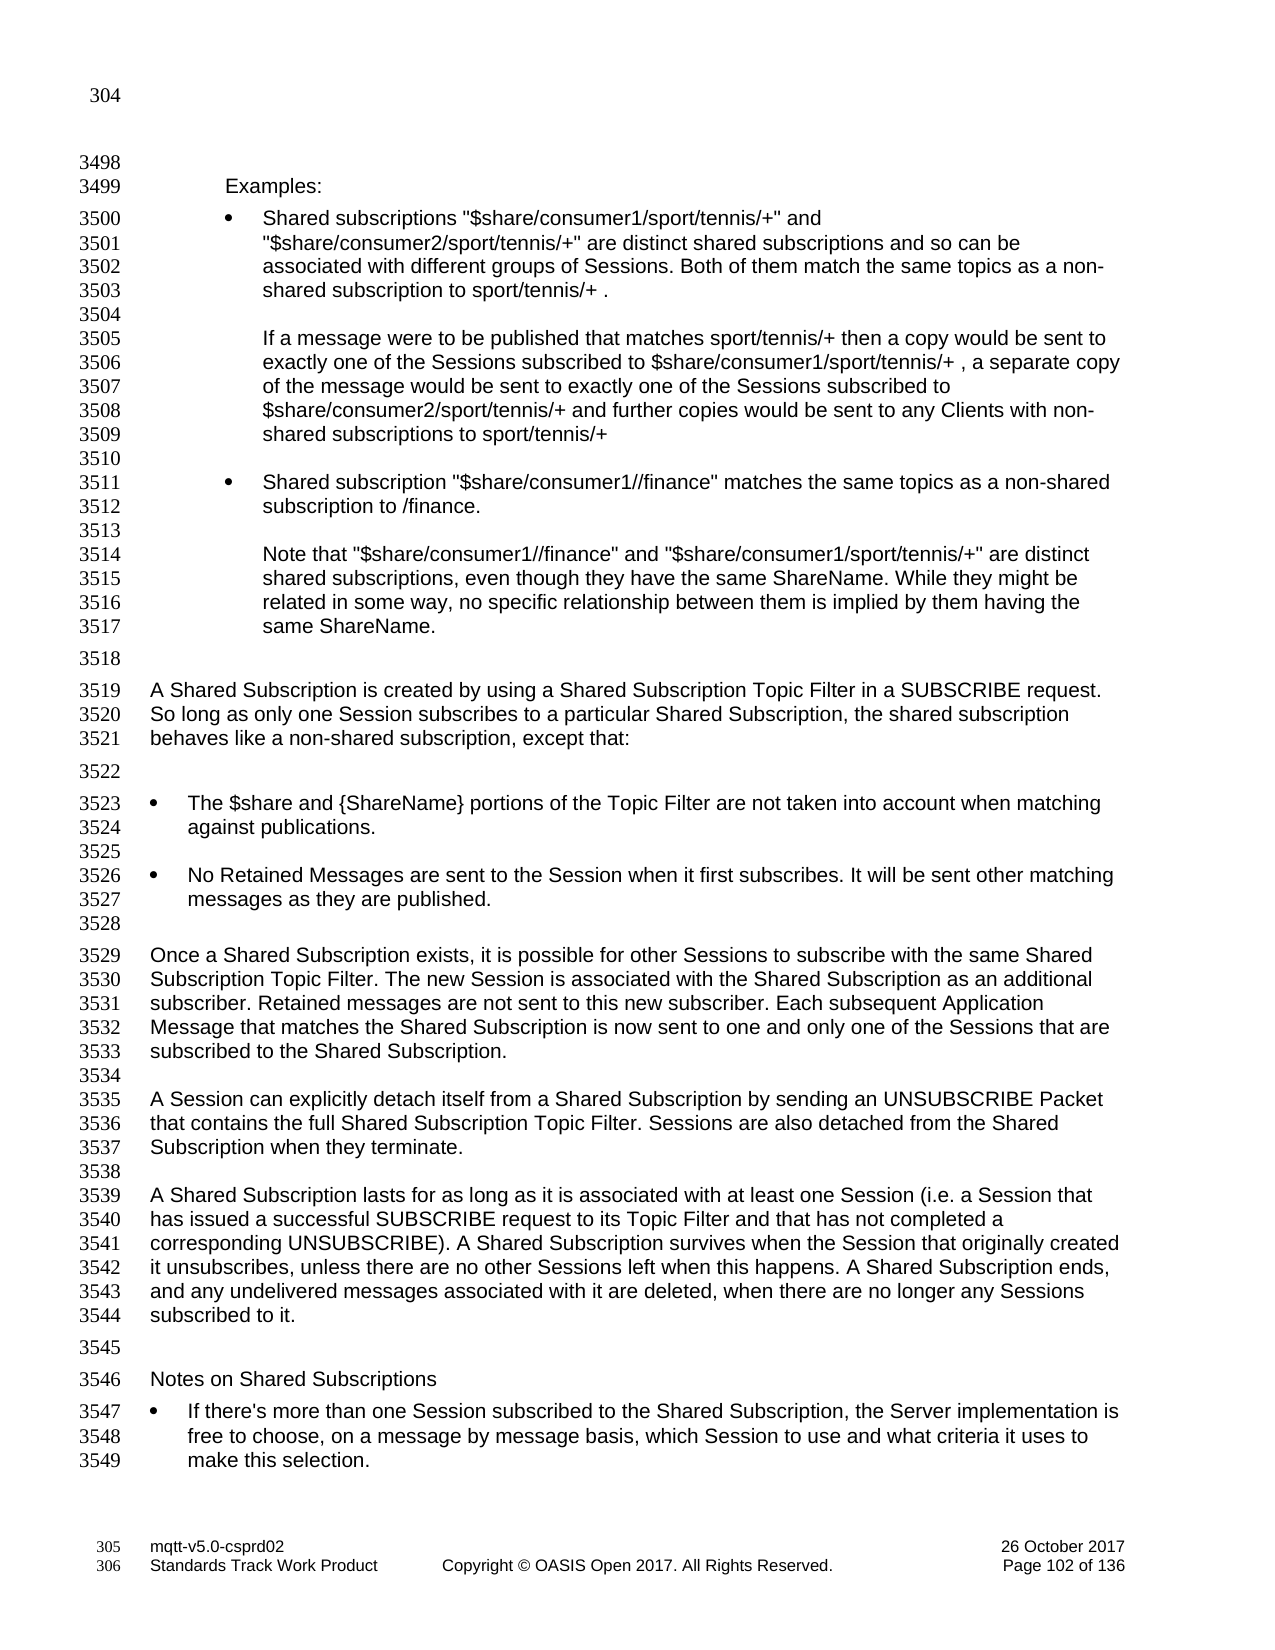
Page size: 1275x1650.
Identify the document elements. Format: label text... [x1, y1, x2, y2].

list Shared subscriptions "$share/consumer1/sport/tennis/+" and "$share/consumer2/sport/tennis/+" are distinct shared subscriptions and so can be associated with different groups of Sessions. Both of them match the same topics as a non-shared subscription to sport/tennis/+ . [225, 206, 1125, 302]
text Notes on Shared Subscriptions [150, 1367, 1125, 1391]
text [225, 150, 1125, 198]
list If there's more than one Session subscribed to the Shared Subscription, the Server implementation is free to choose, on a message by message basis, which Session to use and what criteria it uses to make this selection. [150, 1399, 1125, 1495]
text Once a Shared Subscription exists, it is possible for other Sessions to subscribe with the same Shared Subscription Topic Filter. The new Session is associated with the Shared Subscription as an additional subscriber. Retained messages are not sent to this new subscriber. Each subsequent Application Message that matches the Shared Subscription is now sent to one and only one of the Sessions that are subscribed to the Shared Subscription. A Session can explicitly detach itself from a Shared Subscription by sending an UNSUBSCRIBE Packet that contains the full Shared Subscription Topic Filter. Sessions are also detached from the Shared Subscription when they terminate. A Shared Subscription lasts for as long as it is associated with at least one Session (i.e. a Session that has issued a successful SUBSCRIBE request to its Topic Filter and that has not completed a corresponding UNSUBSCRIBE). A Shared Subscription survives when the Session that originally created it unsubscribes, unless there are no other Sessions left when this happens. A Shared Subscription ends, and any undelivered messages associated with it are deleted, when there are no longer any Sessions subscribed to it. [150, 943, 1125, 1326]
list If a message were to be published that matches sport/tennis/+ then a copy would be sent to exactly one of the Sessions subscribed to $share/consumer1/sport/tennis/+ , a separate copy of the message would be sent to exactly one of the Sessions subscribed to $share/consumer2/sport/tennis/+ and further copies would be sent to any Clients with non-shared subscriptions to sport/tennis/+ [262, 302, 1125, 446]
text A Shared Subscription is created by using a Shared Subscription Topic Filter in a SUBSCRIBE request. So long as only one Session subscribes to a particular Shared Subscription, the shared subscription behaves like a non-shared subscription, except that: [150, 678, 1125, 750]
list The $share and {ShareName} portions of the Topic Filter are not taken into account when matching against publications. [150, 791, 1125, 839]
list Shared subscription "$share/consumer1//finance" matches the same topics as a non-shared subscription to /finance. Note that "$share/consumer1//finance" and "$share/consumer1/sport/tennis/+" are distinct shared subscriptions, even though they have the same ShareName. While they might be related in some way, no specific relationship between them is implied by them having the same ShareName. [225, 470, 1125, 638]
list No Retained Messages are sent to the Session when it first subscribes. It will be sent other matching messages as they are published. [150, 863, 1125, 911]
